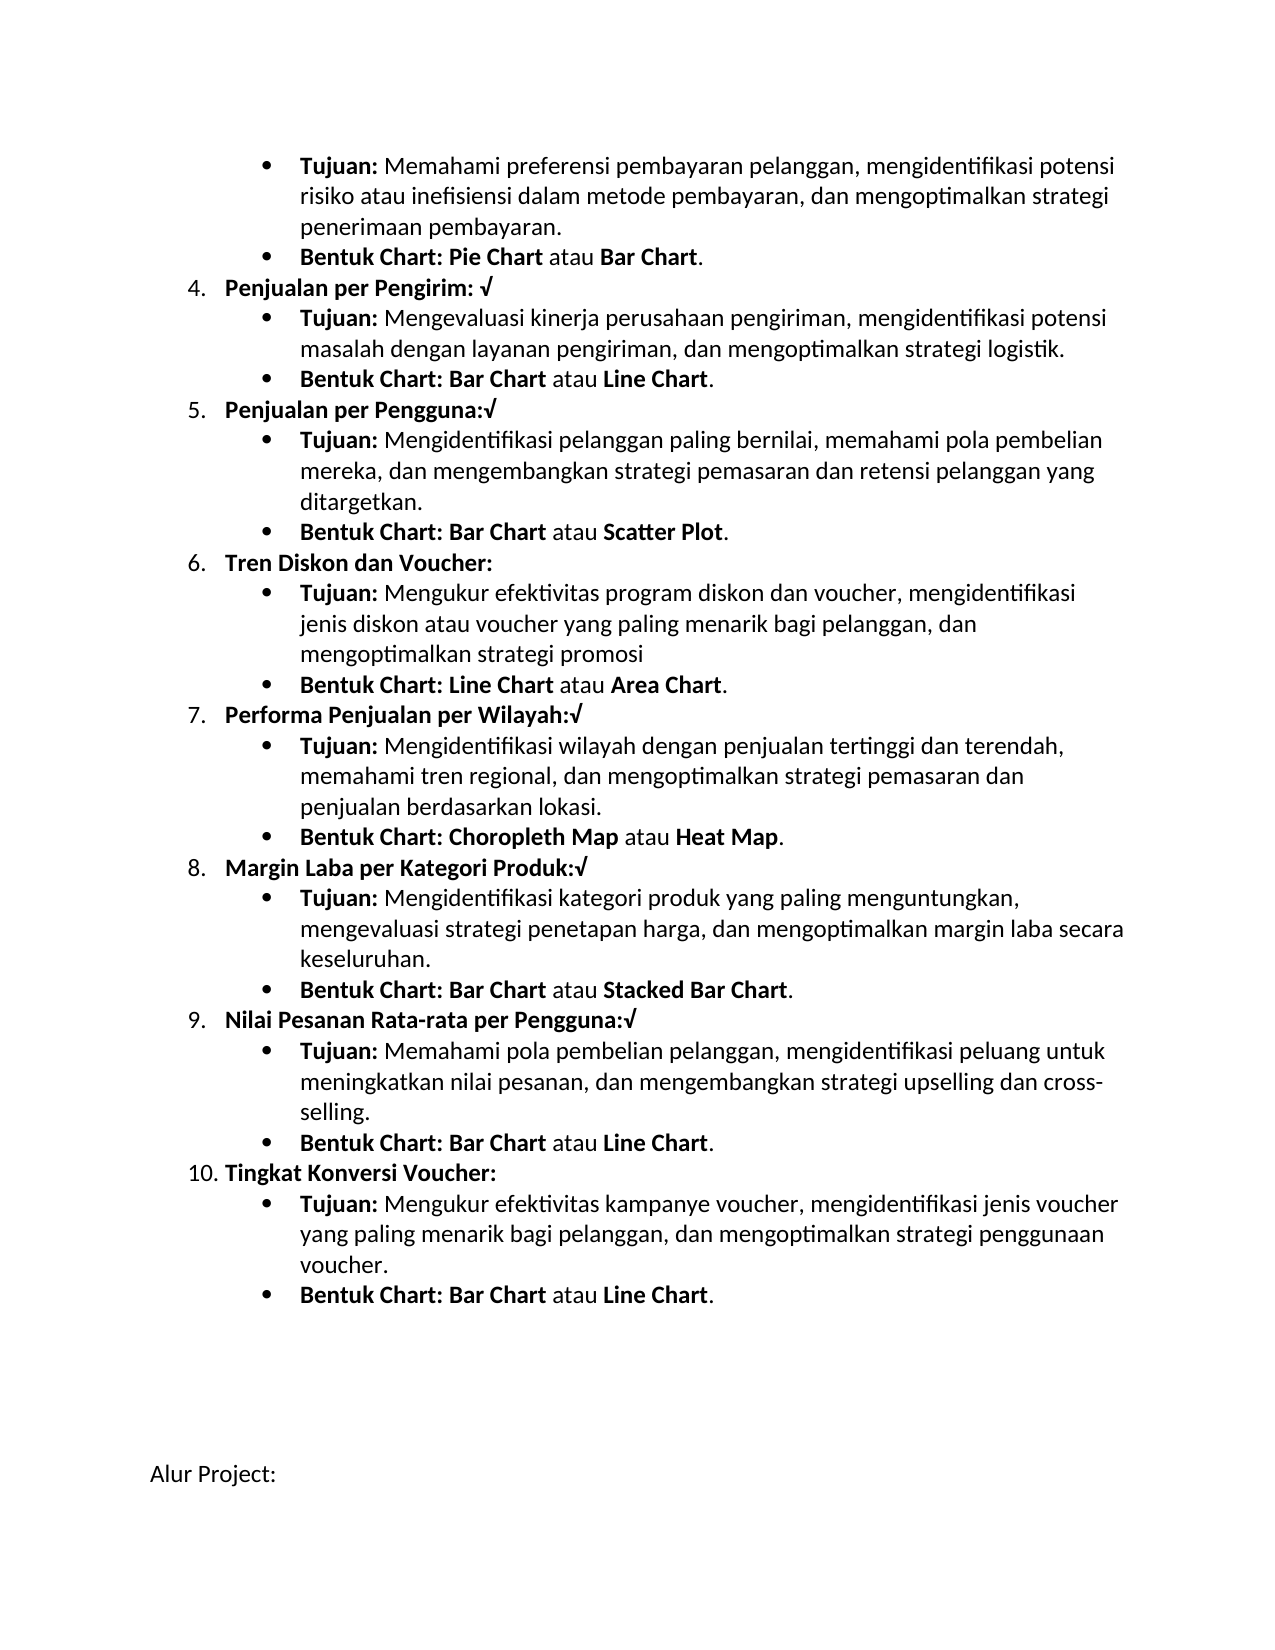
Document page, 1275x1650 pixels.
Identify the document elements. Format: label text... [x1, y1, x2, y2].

list Penjualan per Pengirim: √ [187, 272, 1125, 303]
list Tujuan: Memahami pola pembelian pelanggan, mengidentifikasi peluang untuk meningkatkan nilai pesanan, dan mengembangkan strategi upselling dan cross-selling. [262, 1035, 1125, 1127]
text Alur Project: [150, 1458, 1125, 1489]
list Bentuk Chart: Bar Chart atau Line Chart. [262, 1127, 1125, 1157]
list Tujuan: Mengidentifikasi pelanggan paling bernilai, memahami pola pembelian mereka, dan mengembangkan strategi pemasaran dan retensi pelanggan yang ditargetkan. [262, 425, 1125, 516]
list Tren Diskon dan Voucher: [187, 547, 1125, 577]
list Tujuan: Memahami preferensi pembayaran pelanggan, mengidentifikasi potensi risiko atau inefisiensi dalam metode pembayaran, dan mengoptimalkan strategi penerimaan pembayaran. [262, 150, 1125, 242]
list Bentuk Chart: Bar Chart atau Scatter Plot. [262, 516, 1125, 547]
list Bentuk Chart: Pie Chart atau Bar Chart. [262, 242, 1125, 272]
list Bentuk Chart: Bar Chart atau Line Chart. [262, 364, 1125, 394]
list Nilai Pesanan Rata-rata per Pengguna:√ [187, 1004, 1125, 1035]
list Tujuan: Mengukur efektivitas program diskon dan voucher, mengidentifikasi jenis diskon atau voucher yang paling menarik bagi pelanggan, dan mengoptimalkan strategi promosi [262, 577, 1125, 669]
list Tingkat Konversi Voucher: [187, 1157, 1125, 1188]
list Tujuan: Mengidentifikasi kategori produk yang paling menguntungkan, mengevaluasi strategi penetapan harga, dan mengoptimalkan margin laba secara keseluruhan. [262, 882, 1125, 974]
list Bentuk Chart: Line Chart atau Area Chart. [262, 669, 1125, 699]
list Bentuk Chart: Bar Chart atau Stacked Bar Chart. [262, 974, 1125, 1004]
list Margin Laba per Kategori Produk:√ [187, 852, 1125, 882]
list Bentuk Chart: Choropleth Map atau Heat Map. [262, 821, 1125, 852]
list Bentuk Chart: Bar Chart atau Line Chart. [262, 1279, 1125, 1310]
list Performa Penjualan per Wilayah:√ [187, 699, 1125, 730]
list Penjualan per Pengguna:√ [187, 394, 1125, 425]
list Tujuan: Mengukur efektivitas kampanye voucher, mengidentifikasi jenis voucher yang paling menarik bagi pelanggan, dan mengoptimalkan strategi penggunaan voucher. [262, 1188, 1125, 1279]
list Tujuan: Mengevaluasi kinerja perusahaan pengiriman, mengidentifikasi potensi masalah dengan layanan pengiriman, dan mengoptimalkan strategi logistik. [262, 303, 1125, 364]
list Tujuan: Mengidentifikasi wilayah dengan penjualan tertinggi dan terendah, memahami tren regional, dan mengoptimalkan strategi pemasaran dan penjualan berdasarkan lokasi. [262, 730, 1125, 821]
